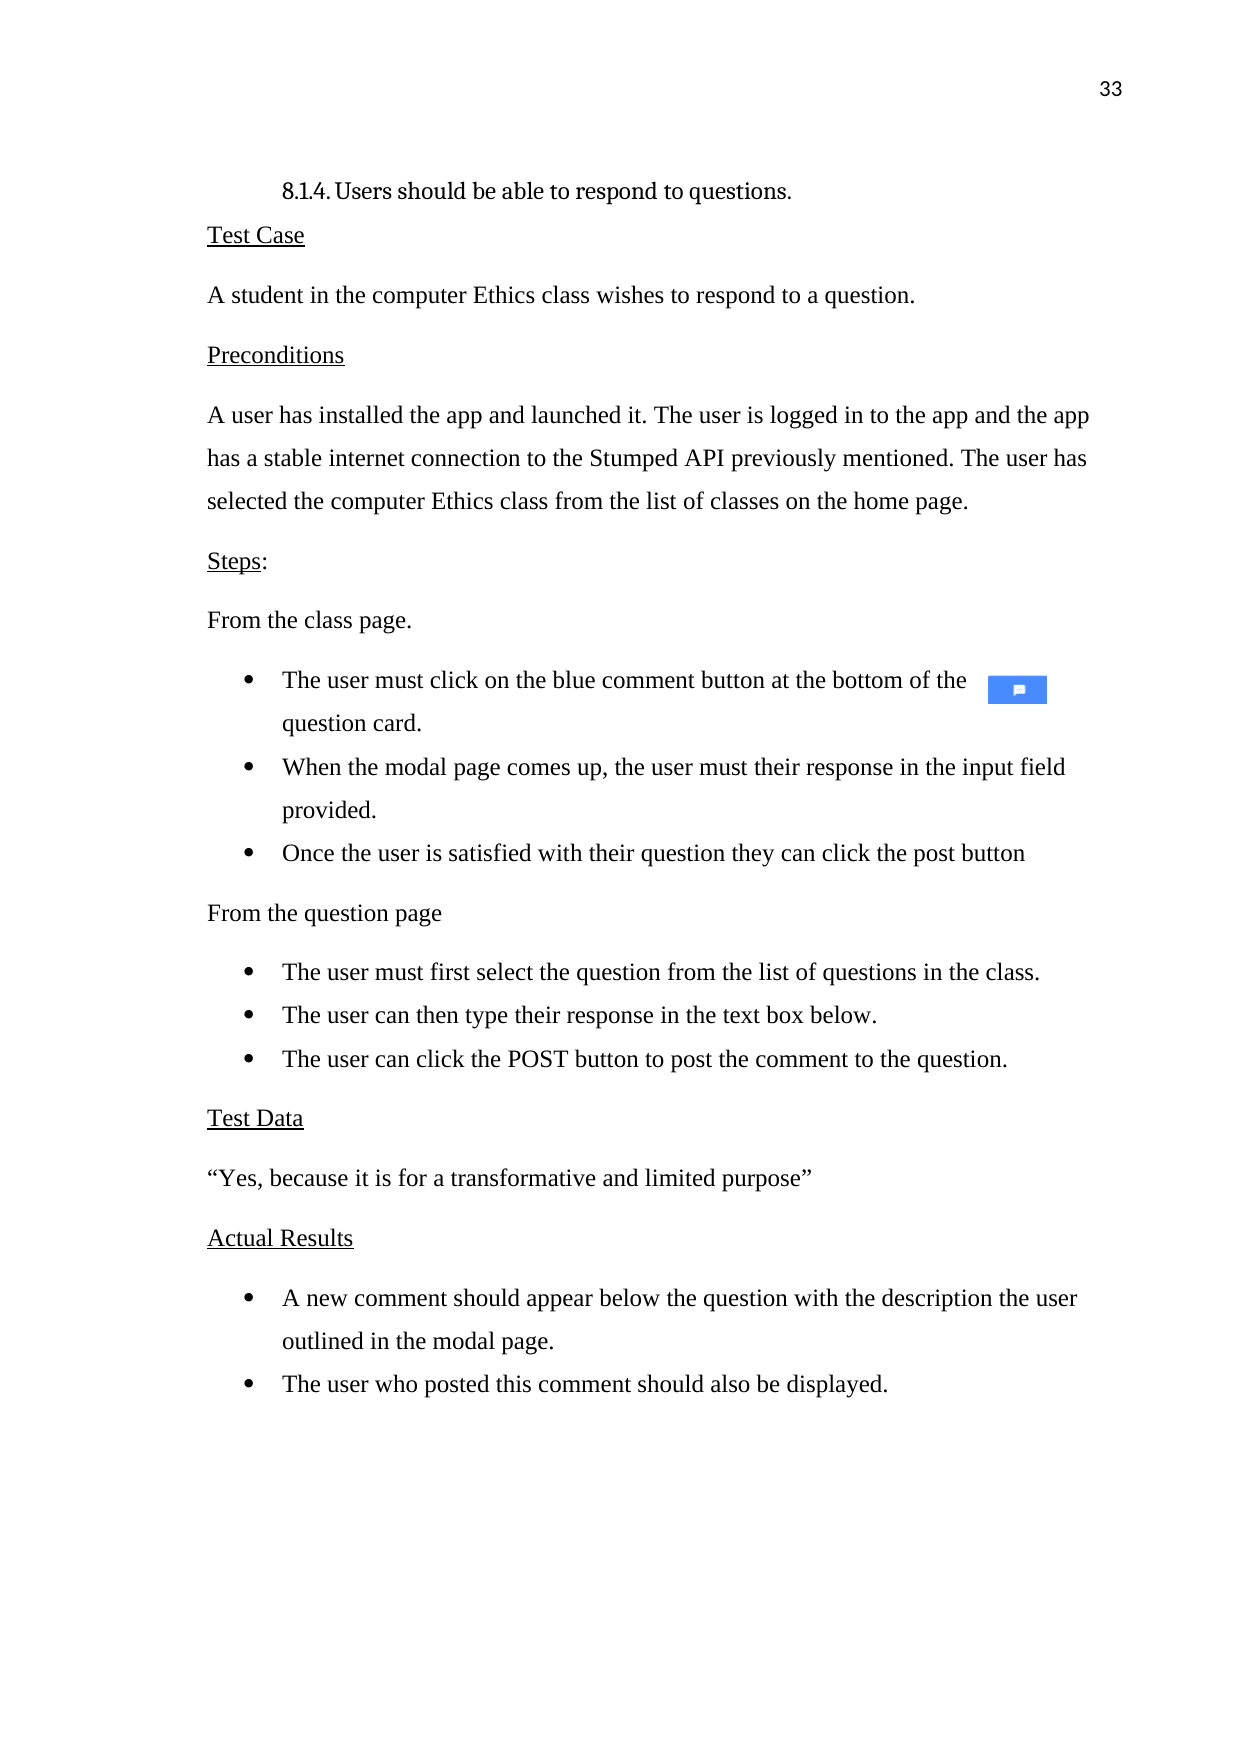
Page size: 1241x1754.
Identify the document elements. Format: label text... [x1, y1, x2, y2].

list The user who posted this comment should also be displayed. [244, 1369, 1122, 1398]
list The user can then type their response in the text box below. [244, 1001, 1122, 1029]
picture [987, 675, 1047, 704]
list The user must click on the blue comment button at the bottom of the question card. [244, 665, 1122, 737]
list Once the user is satisfied with their question they can click the post button [244, 838, 1122, 867]
subtitle Users should be able to respond to questions. [282, 177, 1122, 206]
text Test Case [207, 220, 1122, 249]
list The user must first select the question from the list of questions in the class. [244, 957, 1122, 986]
text “Yes, because it is for a transformative and limited purpose” [207, 1163, 1122, 1192]
list A new comment should appear below the question with the description the user outlined in the modal page. [244, 1283, 1122, 1355]
text A user has installed the app and launched it. The user is logged in to the app and the app has a stable internet connection to the Stumped API previously mentioned. The user has selected the computer Ethics class from the list of classes on the home page. [207, 400, 1122, 515]
list When the modal page comes up, the user must their response in the input field provided. [244, 752, 1122, 823]
text A student in the computer Ethics class wishes to respond to a question. [207, 280, 1122, 309]
text Steps: [207, 546, 1122, 574]
text From the question page [207, 898, 1122, 926]
text Test Data [207, 1103, 1122, 1132]
text Preconditions [207, 340, 1122, 369]
text From the class page. [207, 606, 1122, 634]
list The user can click the POST button to post the comment to the question. [244, 1044, 1122, 1072]
text Actual Results [207, 1223, 1122, 1252]
